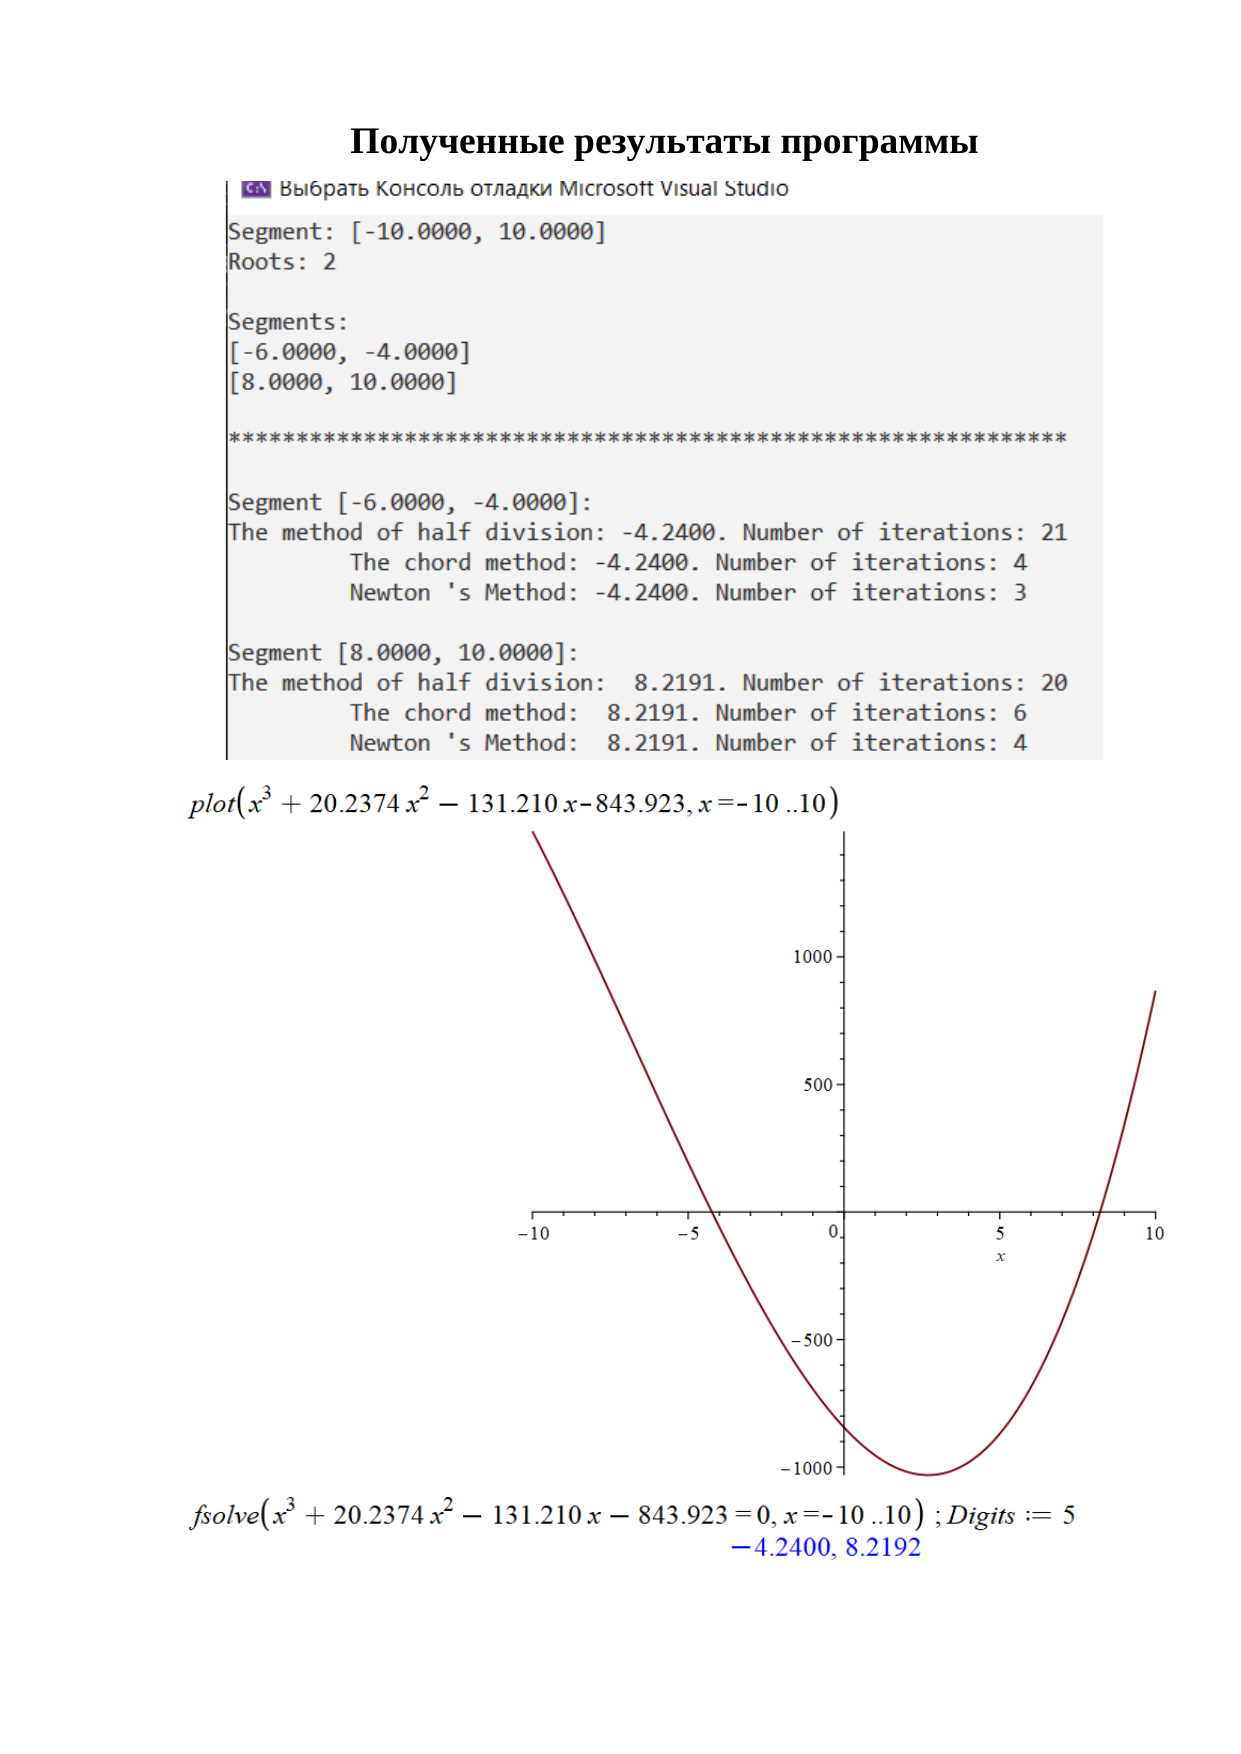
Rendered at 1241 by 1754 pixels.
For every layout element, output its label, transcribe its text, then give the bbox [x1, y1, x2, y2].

picture [177, 778, 1237, 1574]
picture [225, 181, 1104, 760]
text Полученные результаты программы [177, 118, 1152, 161]
